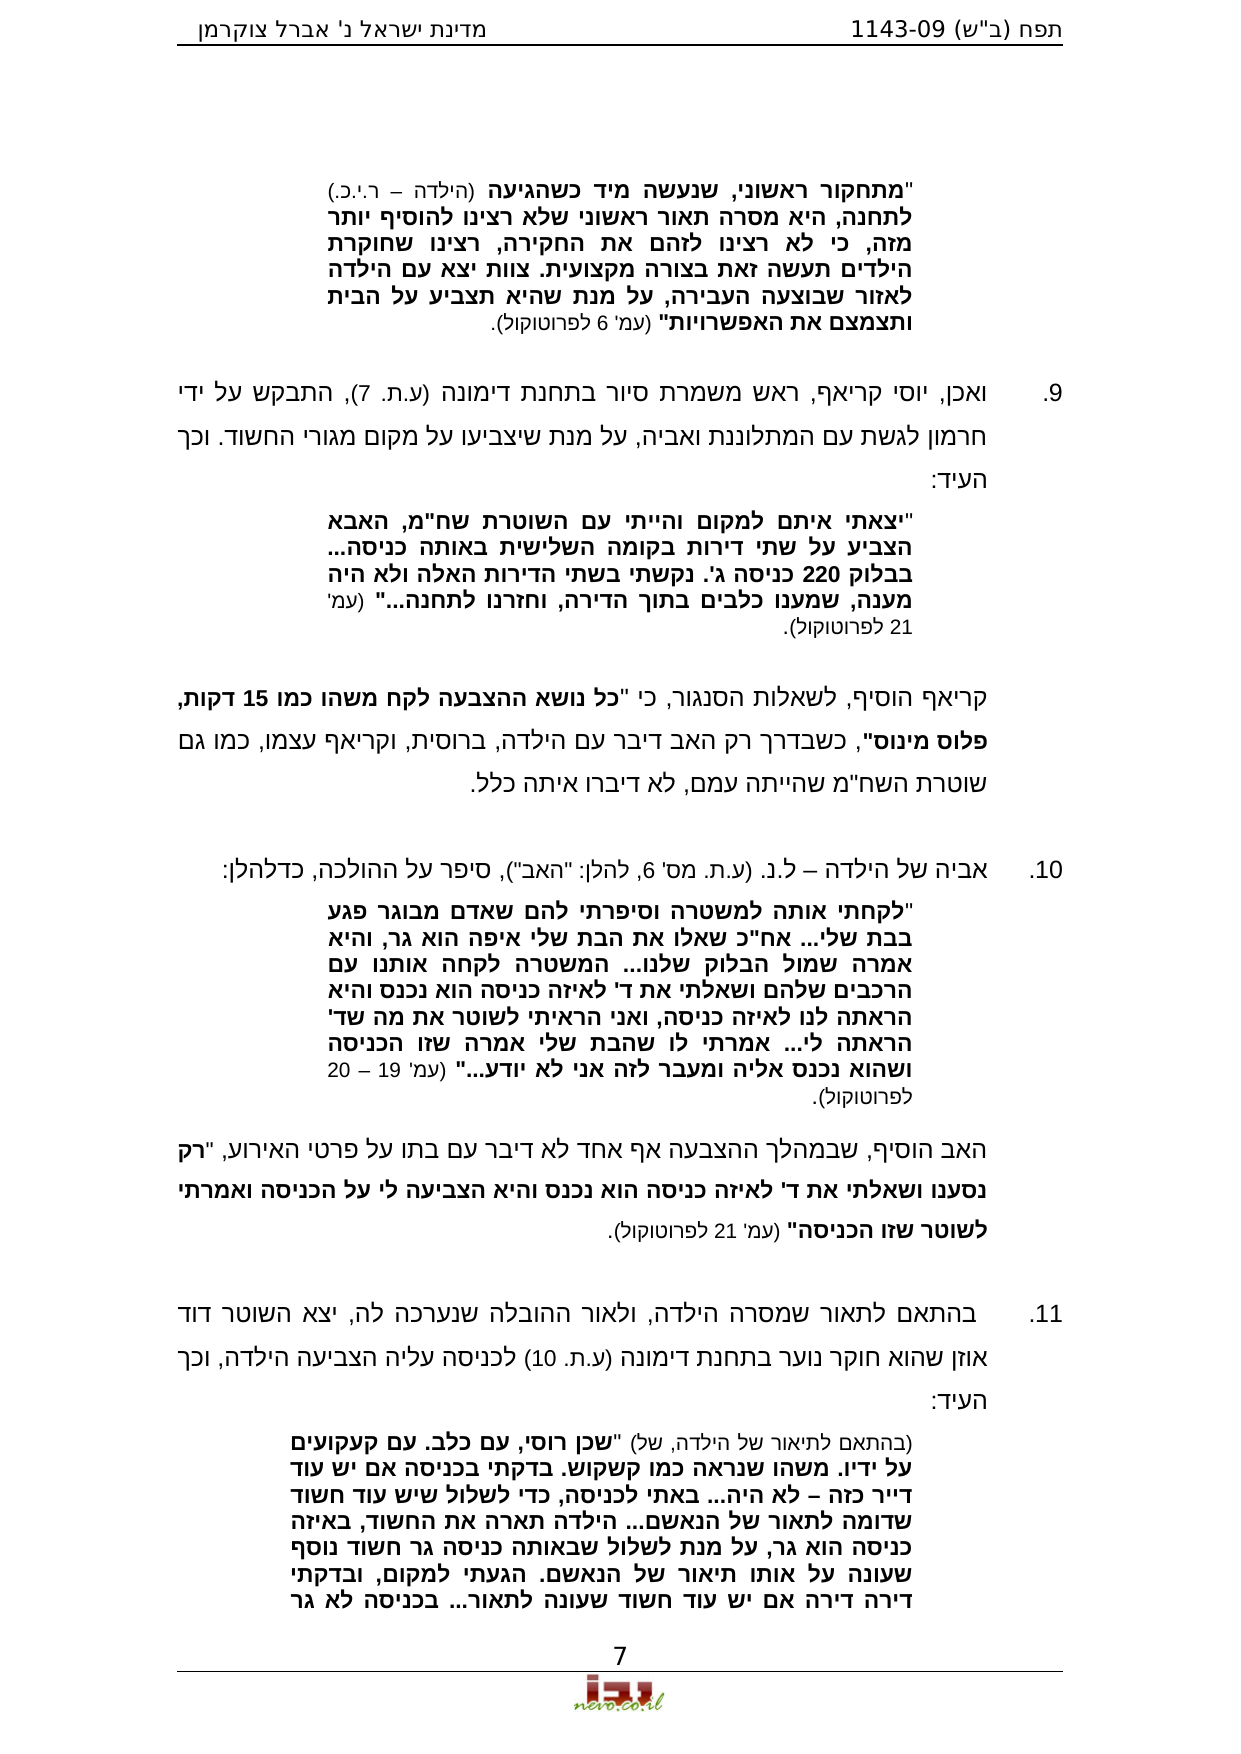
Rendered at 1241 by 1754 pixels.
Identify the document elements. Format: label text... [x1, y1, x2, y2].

text "יצאתי איתם למקום והייתי עם השוטרת שח"מ, האבא הצביע על שתי דירות בקומה השלישית באותה כניסה... בבלוק 220 כניסה ג'. נקשתי בשתי הדירות האלה ולא היה מענה, שמענו כלבים בתוך הדירה, וחזרנו לתחנה..." (עמ' 21 לפרוטוקול). [327, 508, 1063, 639]
text "מתחקור ראשוני, שנעשה מיד כשהגיעה (הילדה – ר.י.כ.) לתחנה, היא מסרה תאור ראשוני שלא רצינו להוסיף יותר מזה, כי לא רצינו לזהם את החקירה, רצינו שחוקרת הילדים תעשה זאת בצורה מקצועית. צוות יצא עם הילדה לאזור שבוצעה העבירה, על מנת שהיא תצביע על הבית ותצמצם את האפשרויות" (עמ' 6 לפרוטוקול). [327, 177, 988, 335]
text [290, 1429, 913, 1613]
text האב הוסיף, שבמהלך ההצבעה אף אחד לא דיבר עם בתו על פרטי האירוע, "רק נסענו ושאלתי את ד' לאיזה כניסה הוא נכנס והיא הצביעה לי על הכניסה ואמרתי לשוטר שזו הכניסה" (עמ' 21 לפרוטוקול). [177, 1136, 1063, 1243]
text 11. בהתאם לתאור שמסרה הילדה, ולאור ההובלה שנערכה לה, יצא השוטר דוד אוזן שהוא חוקר נוער בתחנת דימונה (ע.ת. 10) לכניסה עליה הצביעה הילדה, וכך העיד: [177, 1299, 1063, 1414]
picture [574, 1674, 666, 1712]
text 10. אביה של הילדה – ל.נ. (ע.ת. מס' 6, להלן: "האב"), סיפר על ההולכה, כדלהלן: [177, 855, 1063, 884]
text קריאף הוסיף, לשאלות הסנגור, כי "כל נושא ההצבעה לקח משהו כמו 15 דקות, פלוס מינוס", כשבדרך רק האב דיבר עם הילדה, ברוסית, וקריאף עצמו, כמו גם שוטרת השח"מ שהייתה עמם, לא דיברו איתה כלל. [177, 683, 1063, 798]
text 9. ואכן, יוסי קריאף, ראש משמרת סיור בתחנת דימונה (ע.ת. 7), התבקש על ידי חרמון לגשת עם המתלוננת ואביה, על מנת שיצביעו על מקום מגורי החשוד. וכך העיד: [177, 378, 1063, 493]
text "לקחתי אותה למשטרה וסיפרתי להם שאדם מבוגר פגע בבת שלי... אח"כ שאלו את הבת שלי איפה הוא גר, והיא אמרה שמול הבלוק שלנו... המשטרה לקחה אותנו עם הרכבים שלהם ושאלתי את ד' לאיזה כניסה הוא נכנס והיא הראתה לנו לאיזה כניסה, ואני הראיתי לשוטר את מה שד' הראתה לי... אמרתי לו שהבת שלי אמרה שזו הכניסה ושהוא נכנס אליה ומעבר לזה אני לא יודע..." (עמ' 19 – 20 לפרוטוקול). [327, 898, 988, 1109]
